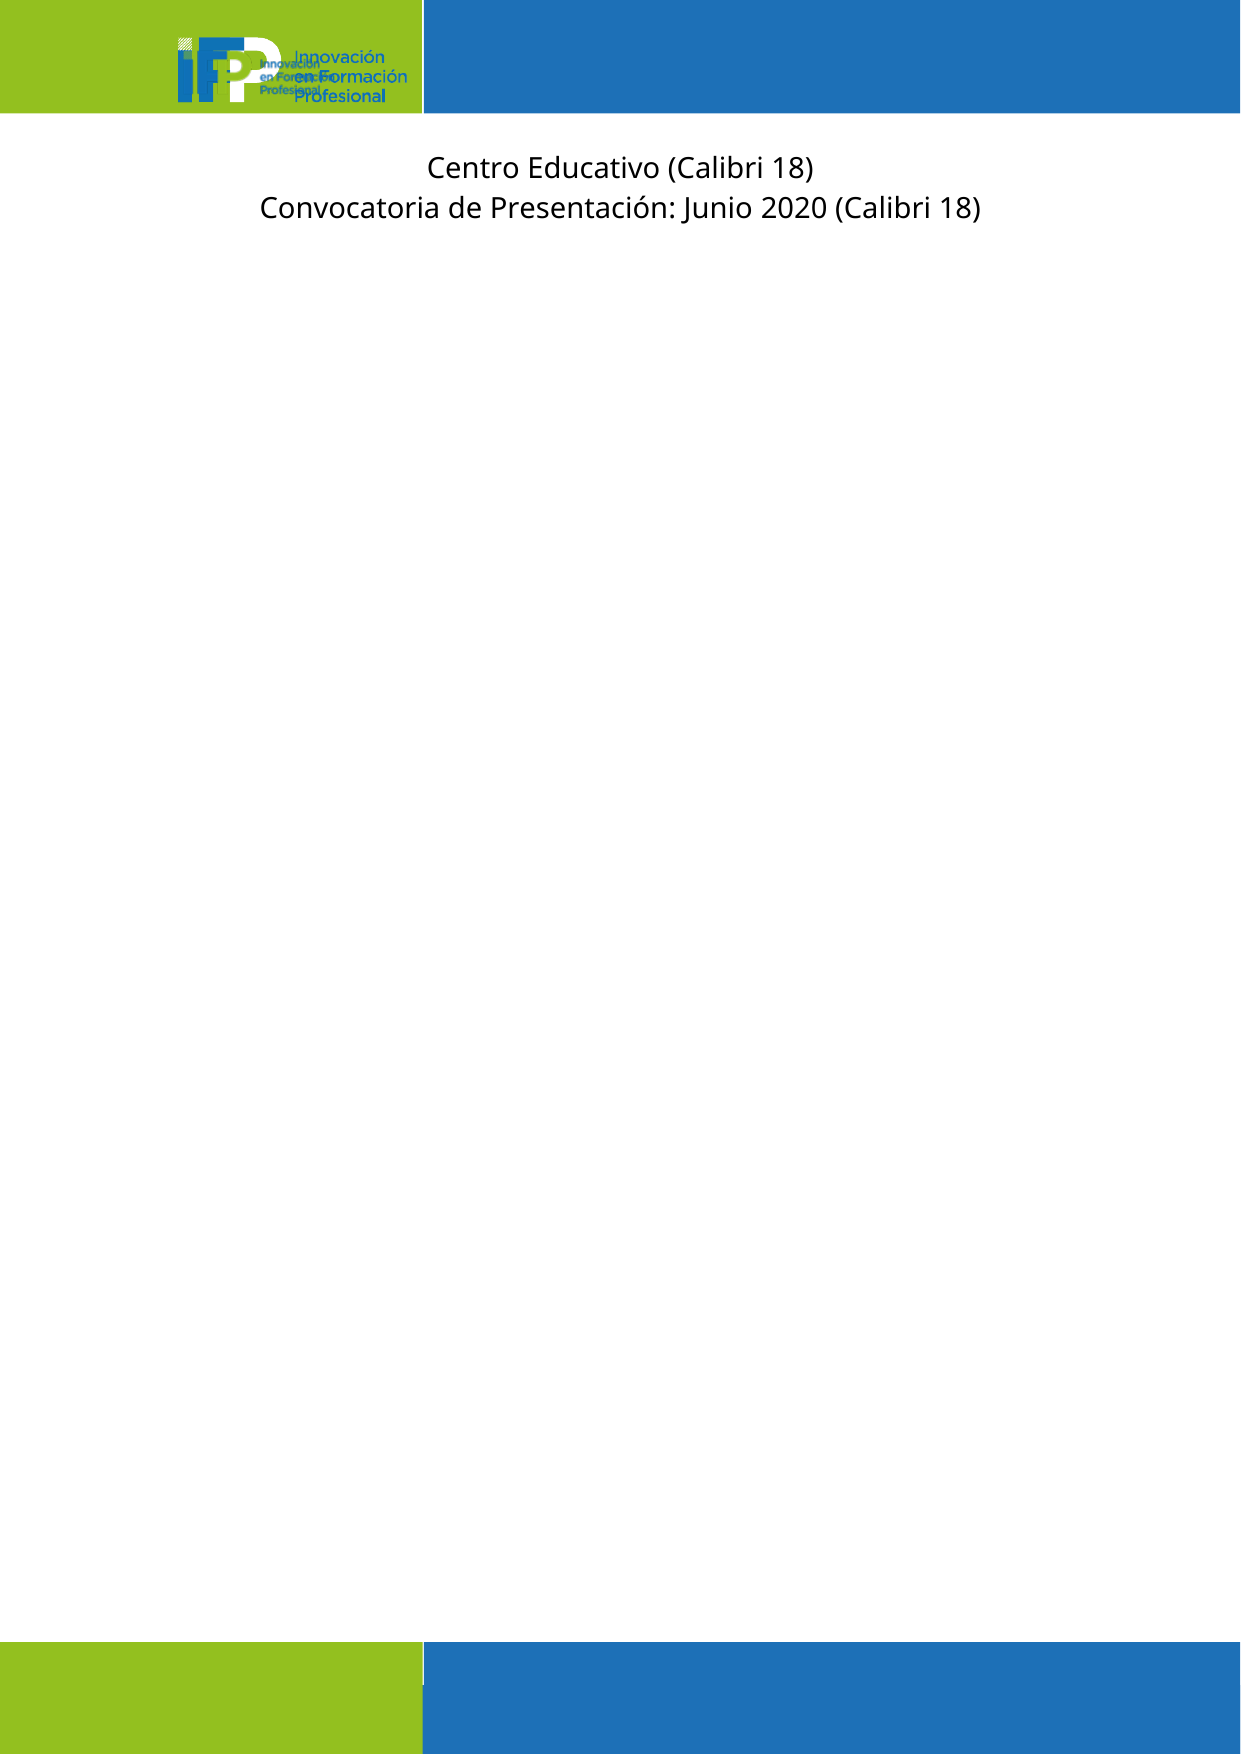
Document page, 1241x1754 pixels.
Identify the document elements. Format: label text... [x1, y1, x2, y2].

picture [166, 23, 418, 108]
text Centro Educativo (Calibri 18) [177, 148, 1063, 187]
text Convocatoria de Presentación: Junio 2020 (Calibri 18) [177, 187, 1063, 227]
